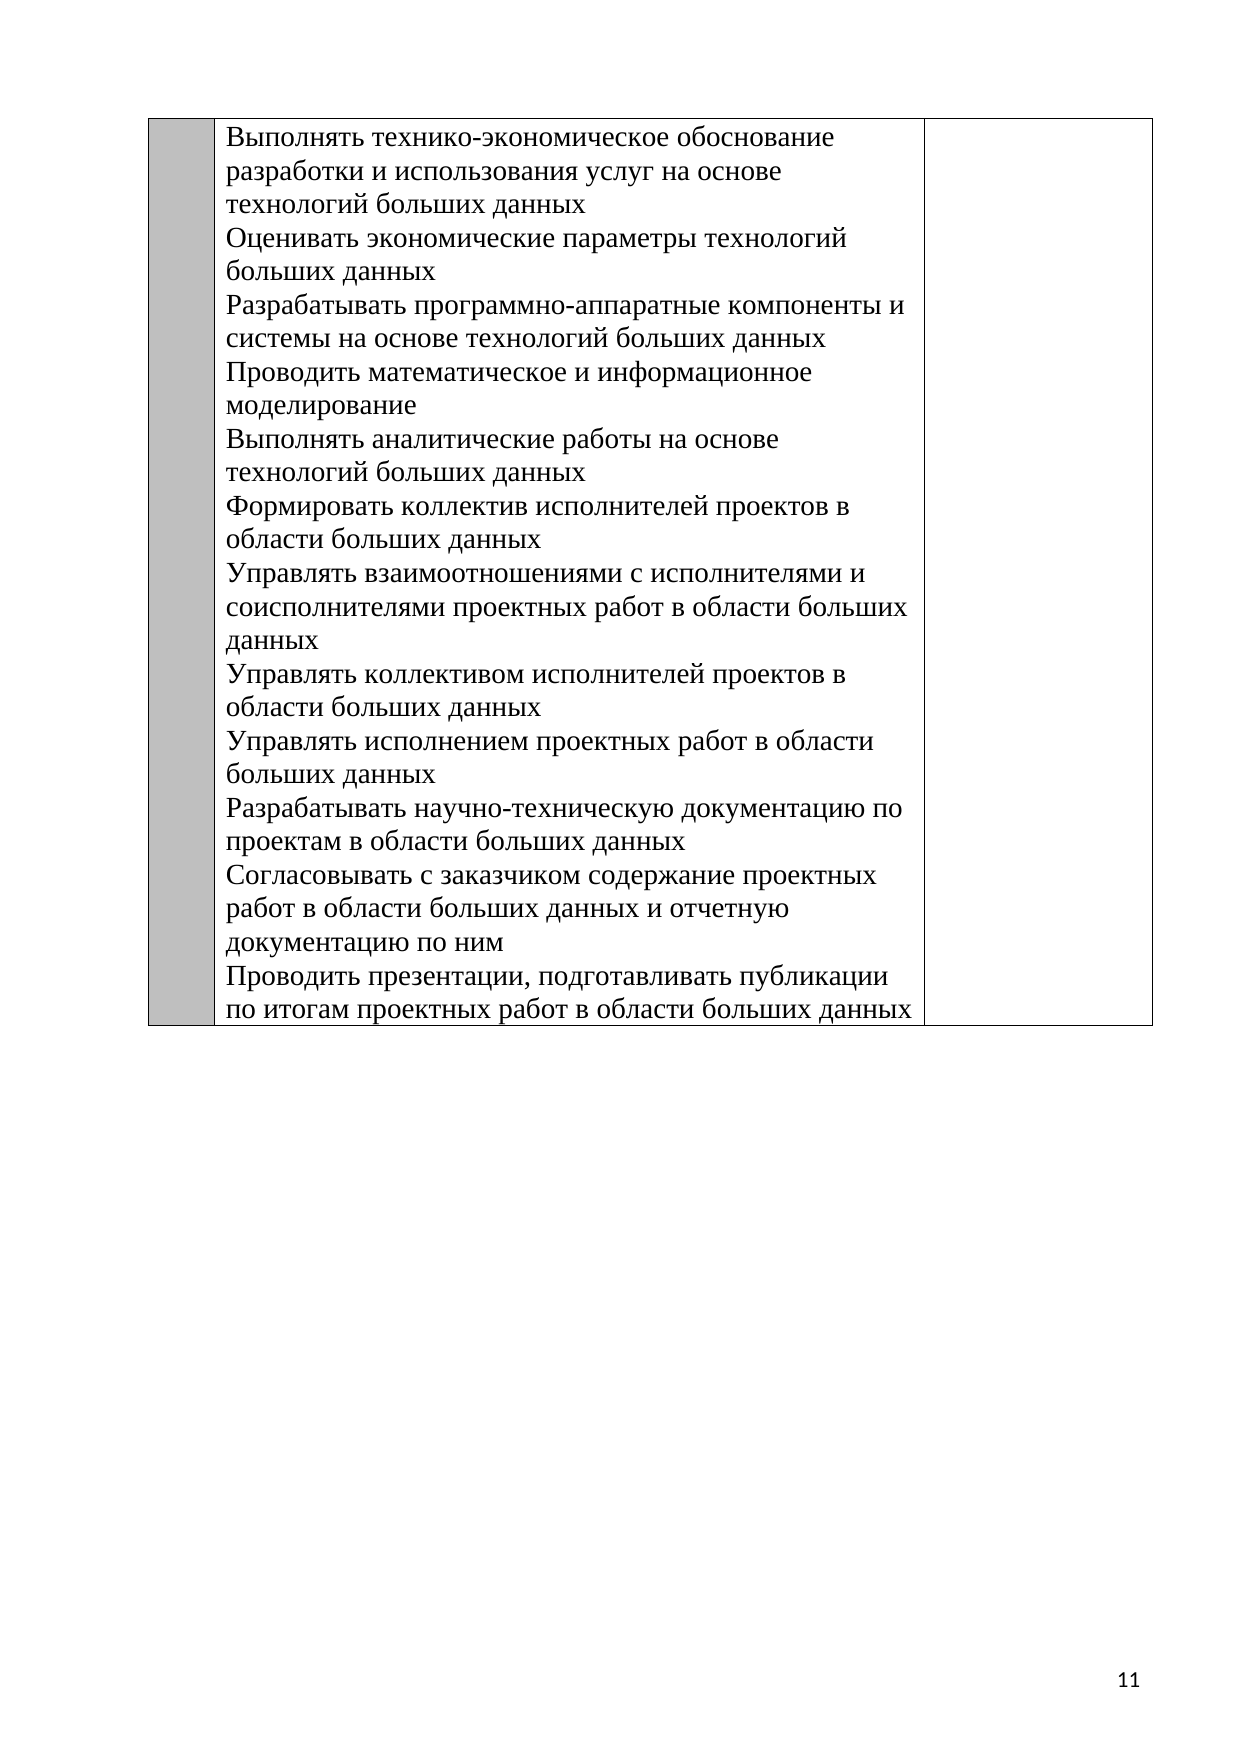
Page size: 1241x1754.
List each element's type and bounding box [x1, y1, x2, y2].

table_cell [925, 119, 1152, 1025]
table_cell [149, 119, 214, 1025]
table_cell [215, 119, 924, 1025]
